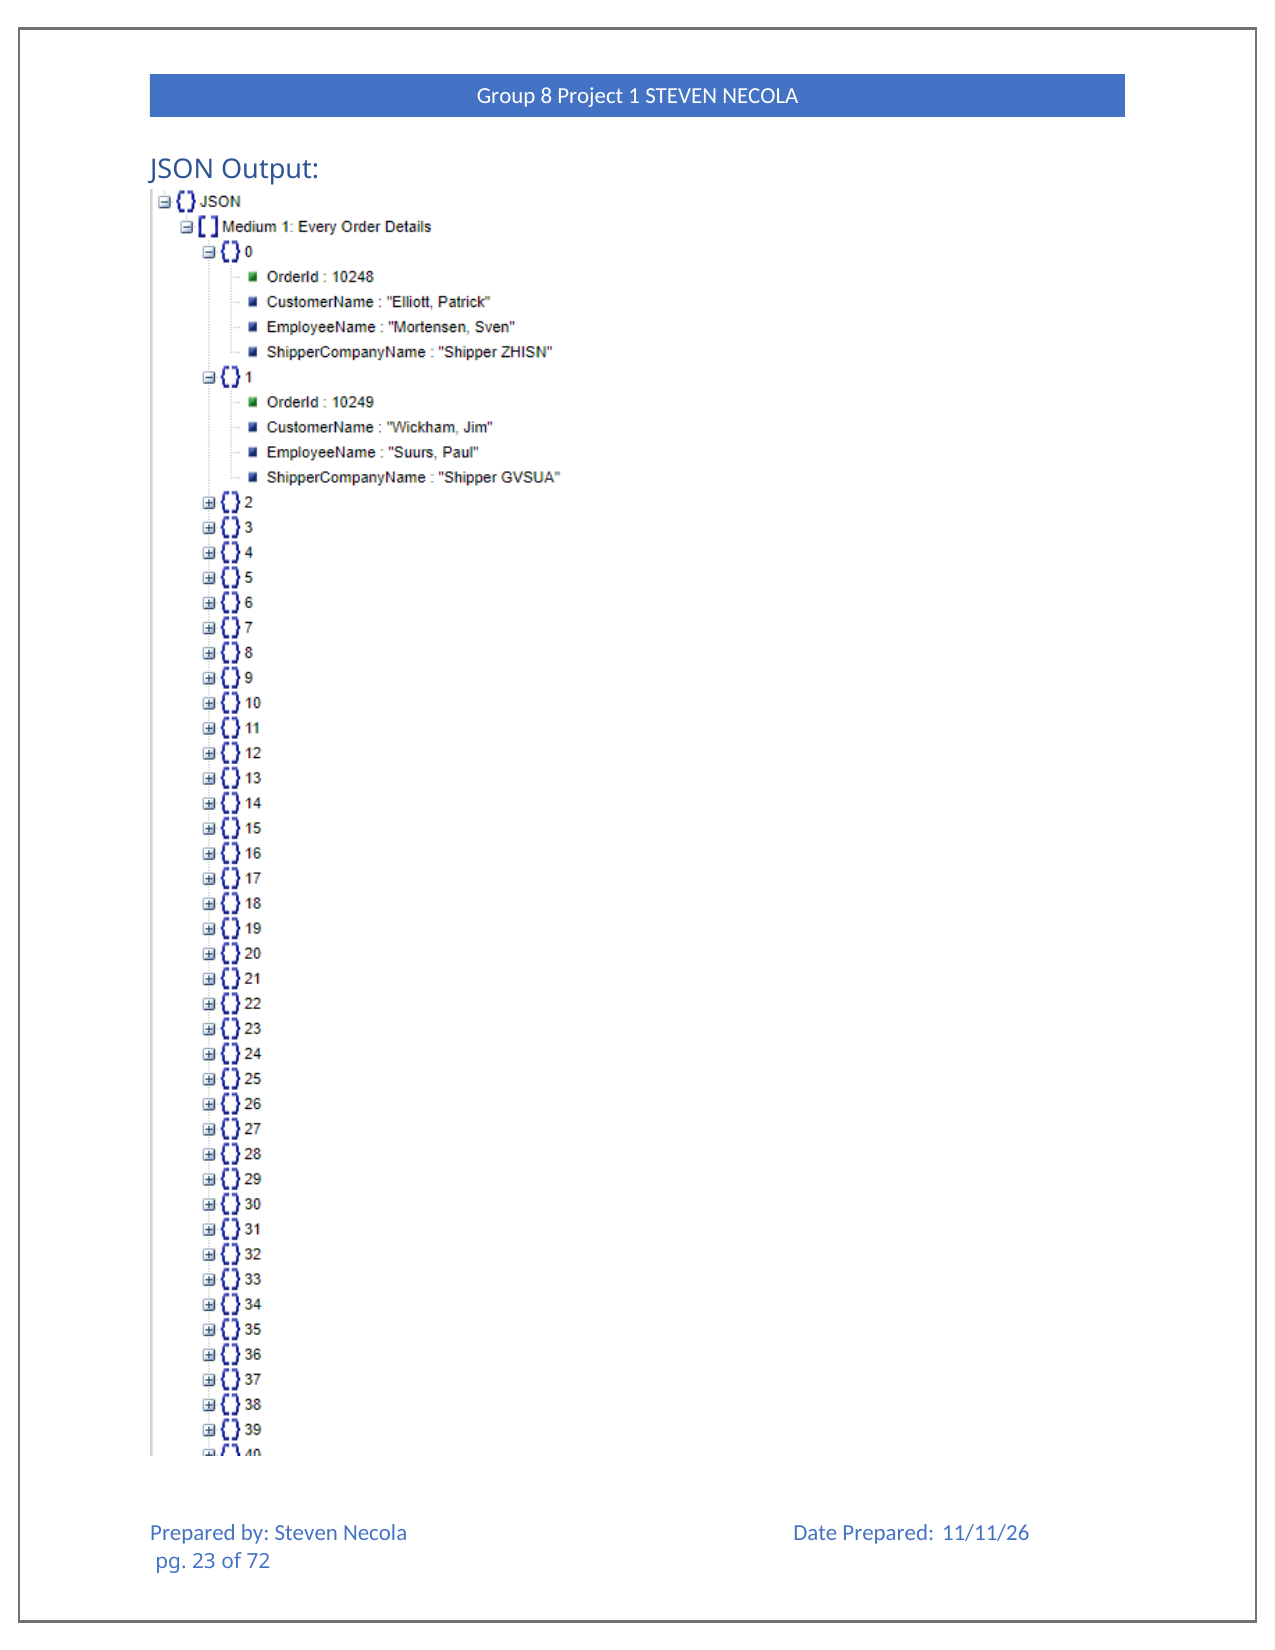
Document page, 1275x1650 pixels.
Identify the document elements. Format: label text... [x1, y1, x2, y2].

picture [150, 189, 652, 1456]
subtitle JSON Output: [150, 150, 1125, 187]
